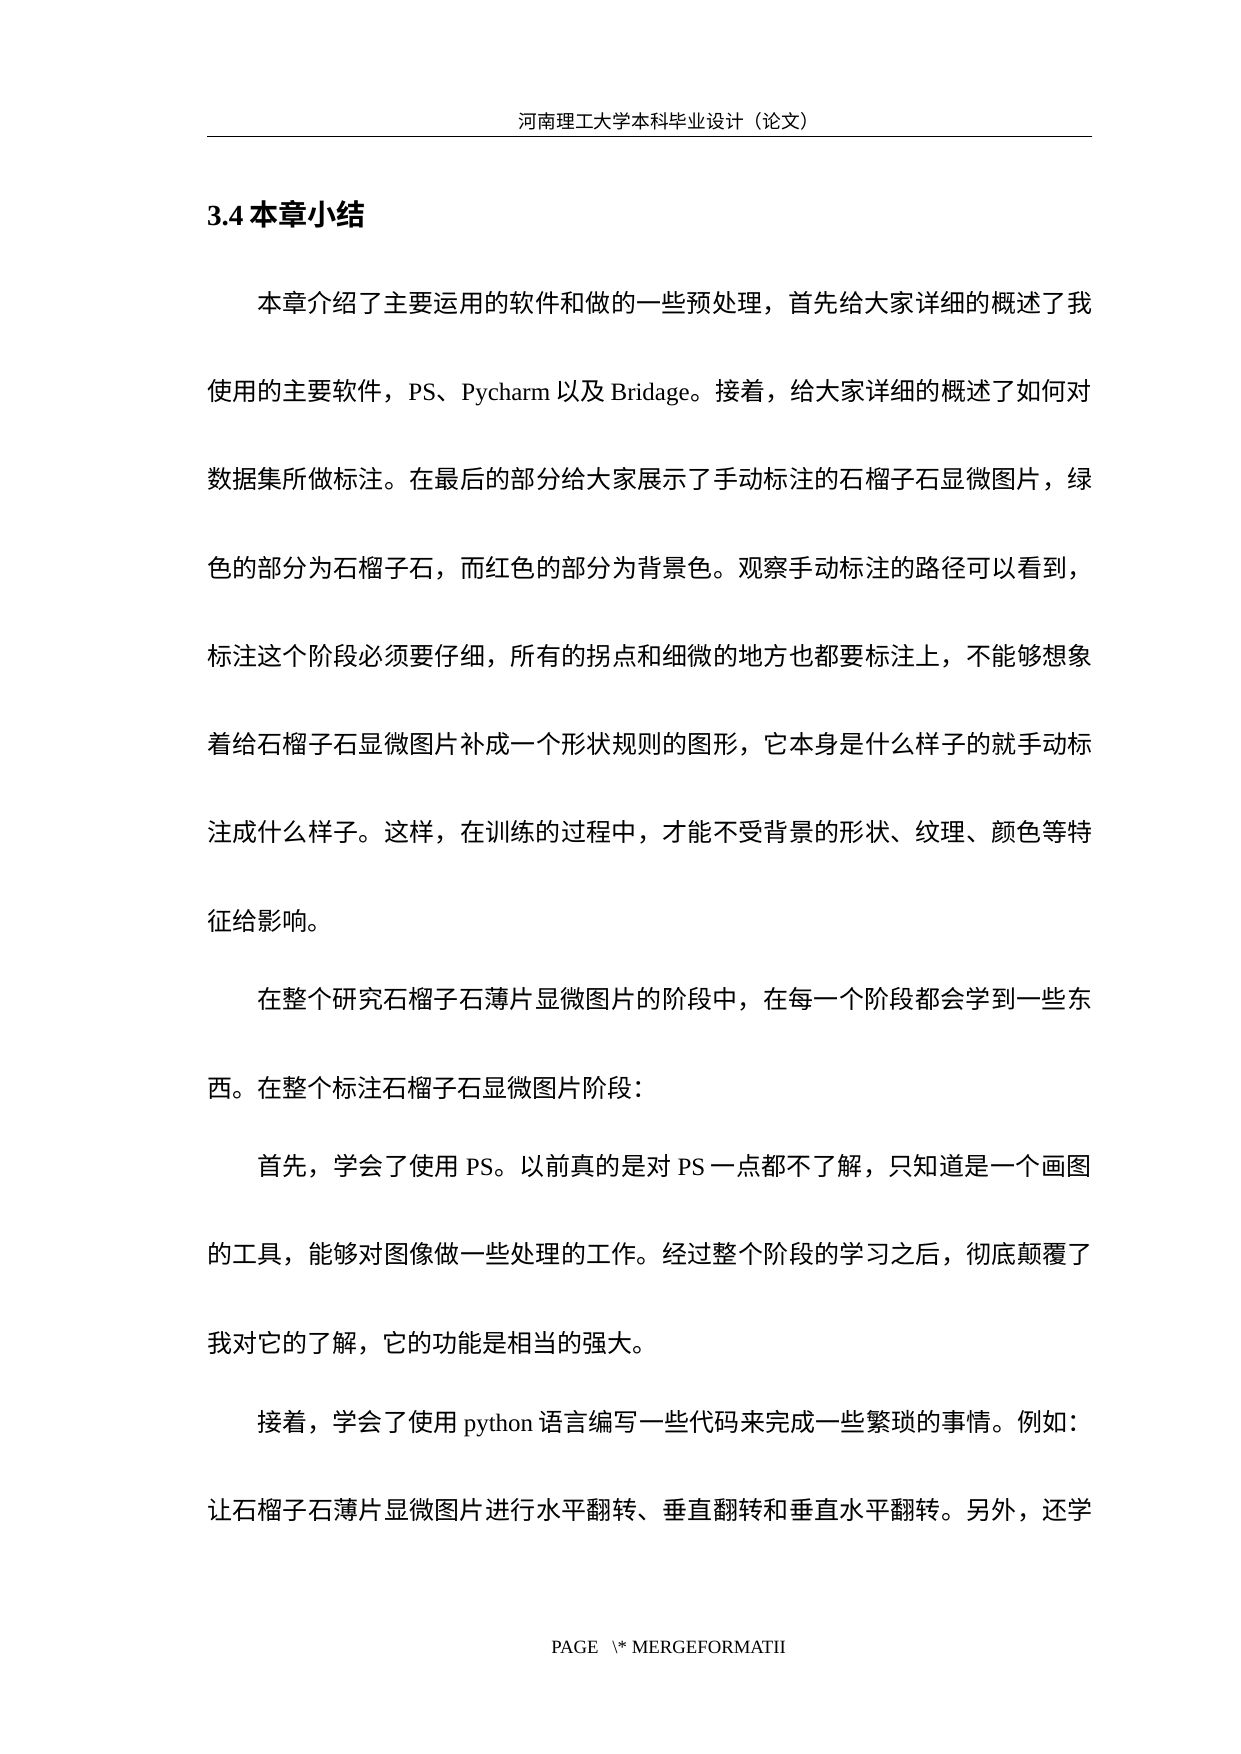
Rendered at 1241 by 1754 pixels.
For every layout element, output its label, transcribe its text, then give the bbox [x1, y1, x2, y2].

text 本章介绍了主要运用的软件和做的一些预处理，首先给大家详细的概述了我使用的主要软件，PS、Pycharm以及Bridage。接着，给大家详细的概述了如何对数据集所做标注。在最后的部分给大家展示了手动标注的石榴子石显微图片，绿色的部分为石榴子石，而红色的部分为背景色。观察手动标注的路径可以看到，标注这个阶段必须要仔细，所有的拐点和细微的地方也都要标注上，不能够想象着给石榴子石显微图片补成一个形状规则的图形，它本身是什么样子的就手动标注成什么样子。这样，在训练的过程中，才能不受背景的形状、纹理、颜色等特征给影响。 [207, 268, 1092, 953]
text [207, 1386, 1092, 1542]
text 在整个研究石榴子石薄片显微图片的阶段中，在每一个阶段都会学到一些东西。在整个标注石榴子石显微图片阶段： [207, 964, 1092, 1120]
text 首先，学会了使用PS。以前真的是对PS一点都不了解，只知道是一个画图的工具，能够对图像做一些处理的工作。经过整个阶段的学习之后，彻底颠覆了我对它的了解，它的功能是相当的强大。 [207, 1131, 1092, 1375]
subtitle 3.4本章小结 [207, 178, 1092, 246]
